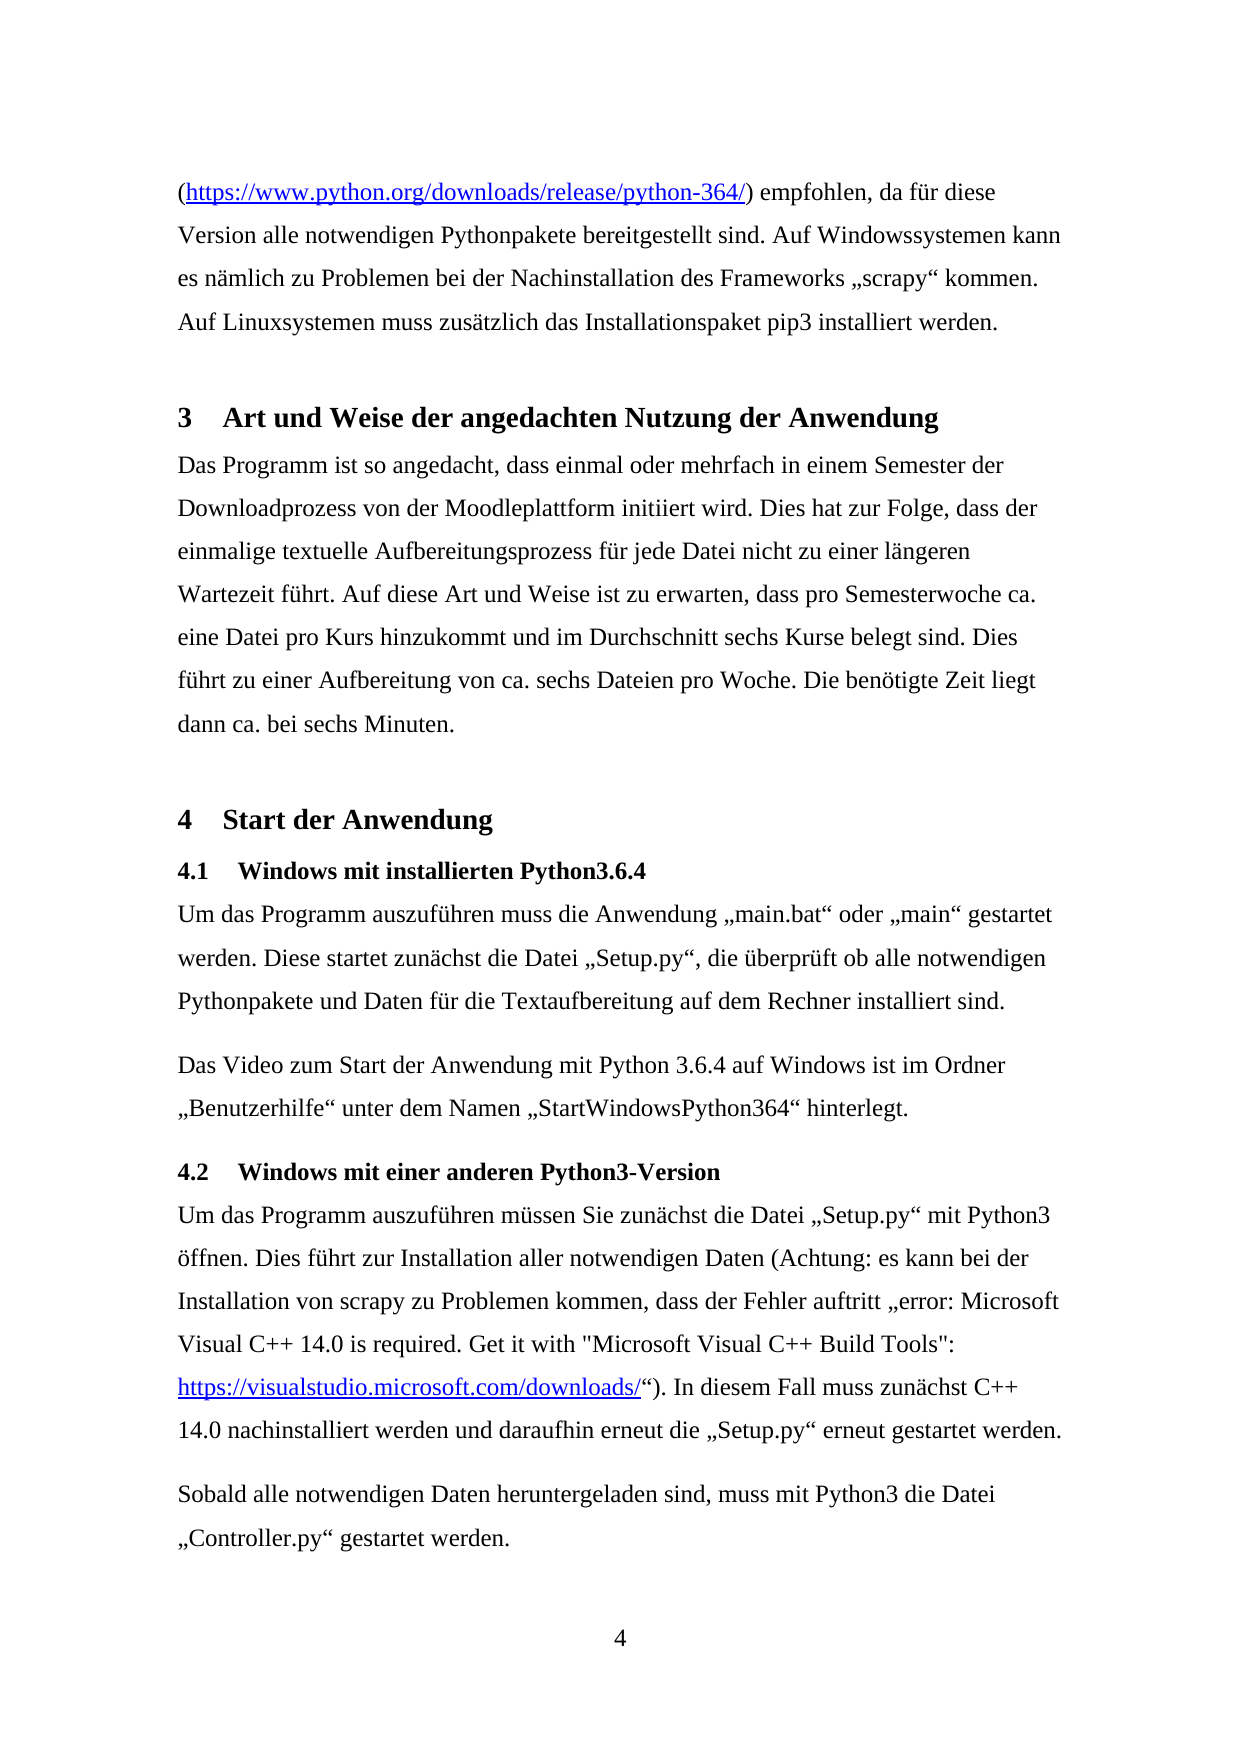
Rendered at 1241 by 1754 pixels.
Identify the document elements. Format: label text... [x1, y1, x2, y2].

subtitle Start der Anwendung [177, 802, 1063, 835]
text Das Video zum Start der Anwendung mit Python 3.6.4 auf Windows ist im Ordner „Benutzerhilfe“ unter dem Namen „StartWindowsPython364“ hinterlegt. [177, 1050, 1063, 1122]
text Um das Programm auszuführen muss die Anwendung „main.bat“ oder „main“ gestartet werden. Diese startet zunächst die Datei „Setup.py“, die überprüft ob alle notwendigen Pythonpakete und Daten für die Textaufbereitung auf dem Rechner installiert sind. [177, 899, 1063, 1014]
subtitle Windows mit installierten Python3.6.4 [177, 856, 1063, 885]
text Um das Programm auszuführen müssen Sie zunächst die Datei „Setup.py“ mit Python3 öffnen. Dies führt zur Installation aller notwendigen Daten (Achtung: es kann bei der Installation von scrapy zu Problemen kommen, dass der Fehler auftritt „error: Microsoft Visual C++ 14.0 is required. Get it with "Microsoft Visual C++ Build Tools": https://visualstudio.microsoft.com/downloads/“). In diesem Fall muss zunächst C++ 14.0 nachinstalliert werden und daraufhin erneut die „Setup.py“ erneut gestartet werden. [177, 1200, 1063, 1444]
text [177, 177, 1063, 335]
subtitle Windows mit einer anderen Python3-Version [177, 1157, 1063, 1186]
text Das Programm ist so angedacht, dass einmal oder mehrfach in einem Semester der Downloadprozess von der Moodleplattform initiiert wird. Dies hat zur Folge, dass der einmalige textuelle Aufbereitungsprozess für jede Datei nicht zu einer längeren Wartezeit führt. Auf diese Art und Weise ist zu erwarten, dass pro Semesterwoche ca. eine Datei pro Kurs hinzukommt und im Durchschnitt sechs Kurse belegt sind. Dies führt zu einer Aufbereitung von ca. sechs Dateien pro Woche. Die benötigte Zeit liegt dann ca. bei sechs Minuten. [177, 450, 1063, 737]
text Sobald alle notwendigen Daten heruntergeladen sind, muss mit Python3 die Datei „Controller.py“ gestartet werden. [177, 1479, 1063, 1551]
text Art und Weise der angedachten Nutzung der Anwendung [177, 400, 1063, 433]
